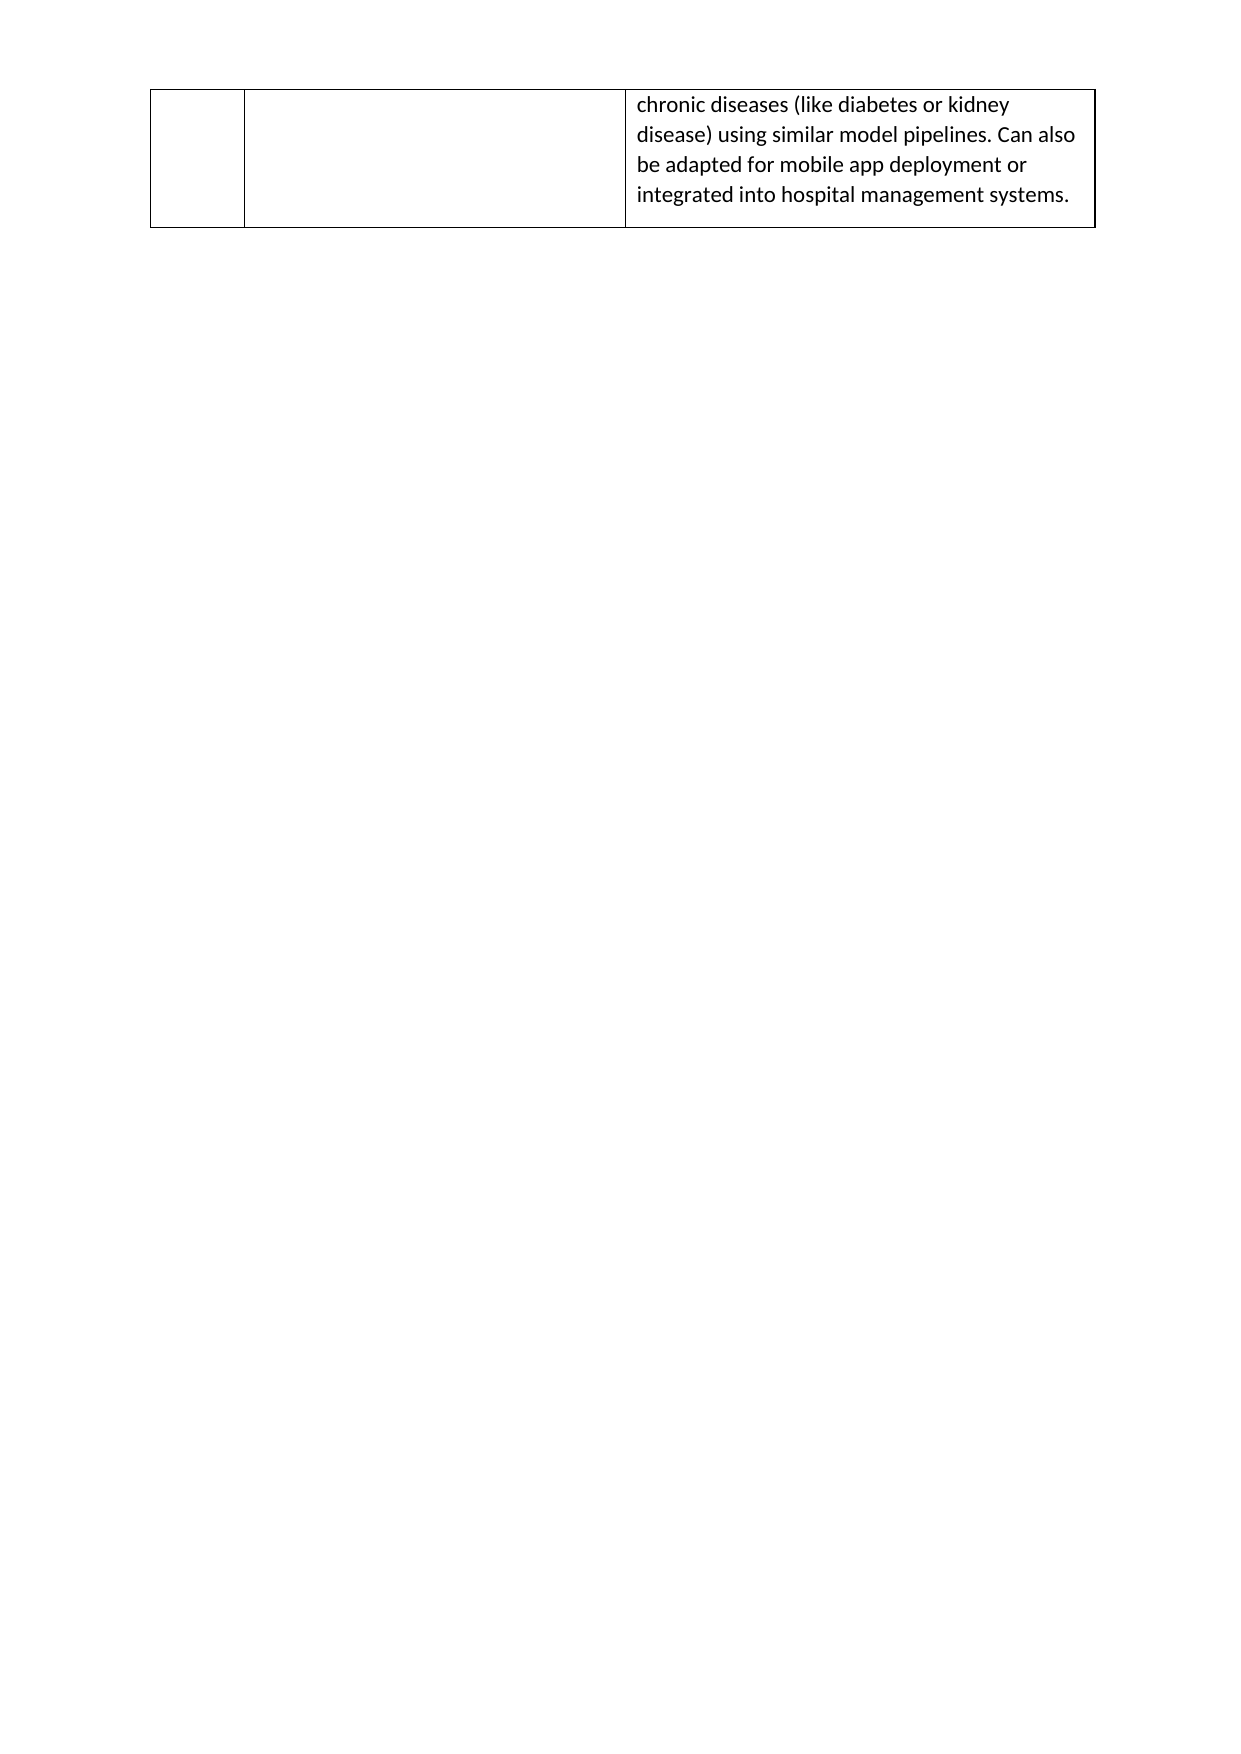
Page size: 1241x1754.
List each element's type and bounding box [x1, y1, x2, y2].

table_cell [151, 90, 244, 227]
table_cell [626, 90, 1094, 227]
table_cell [245, 90, 625, 227]
